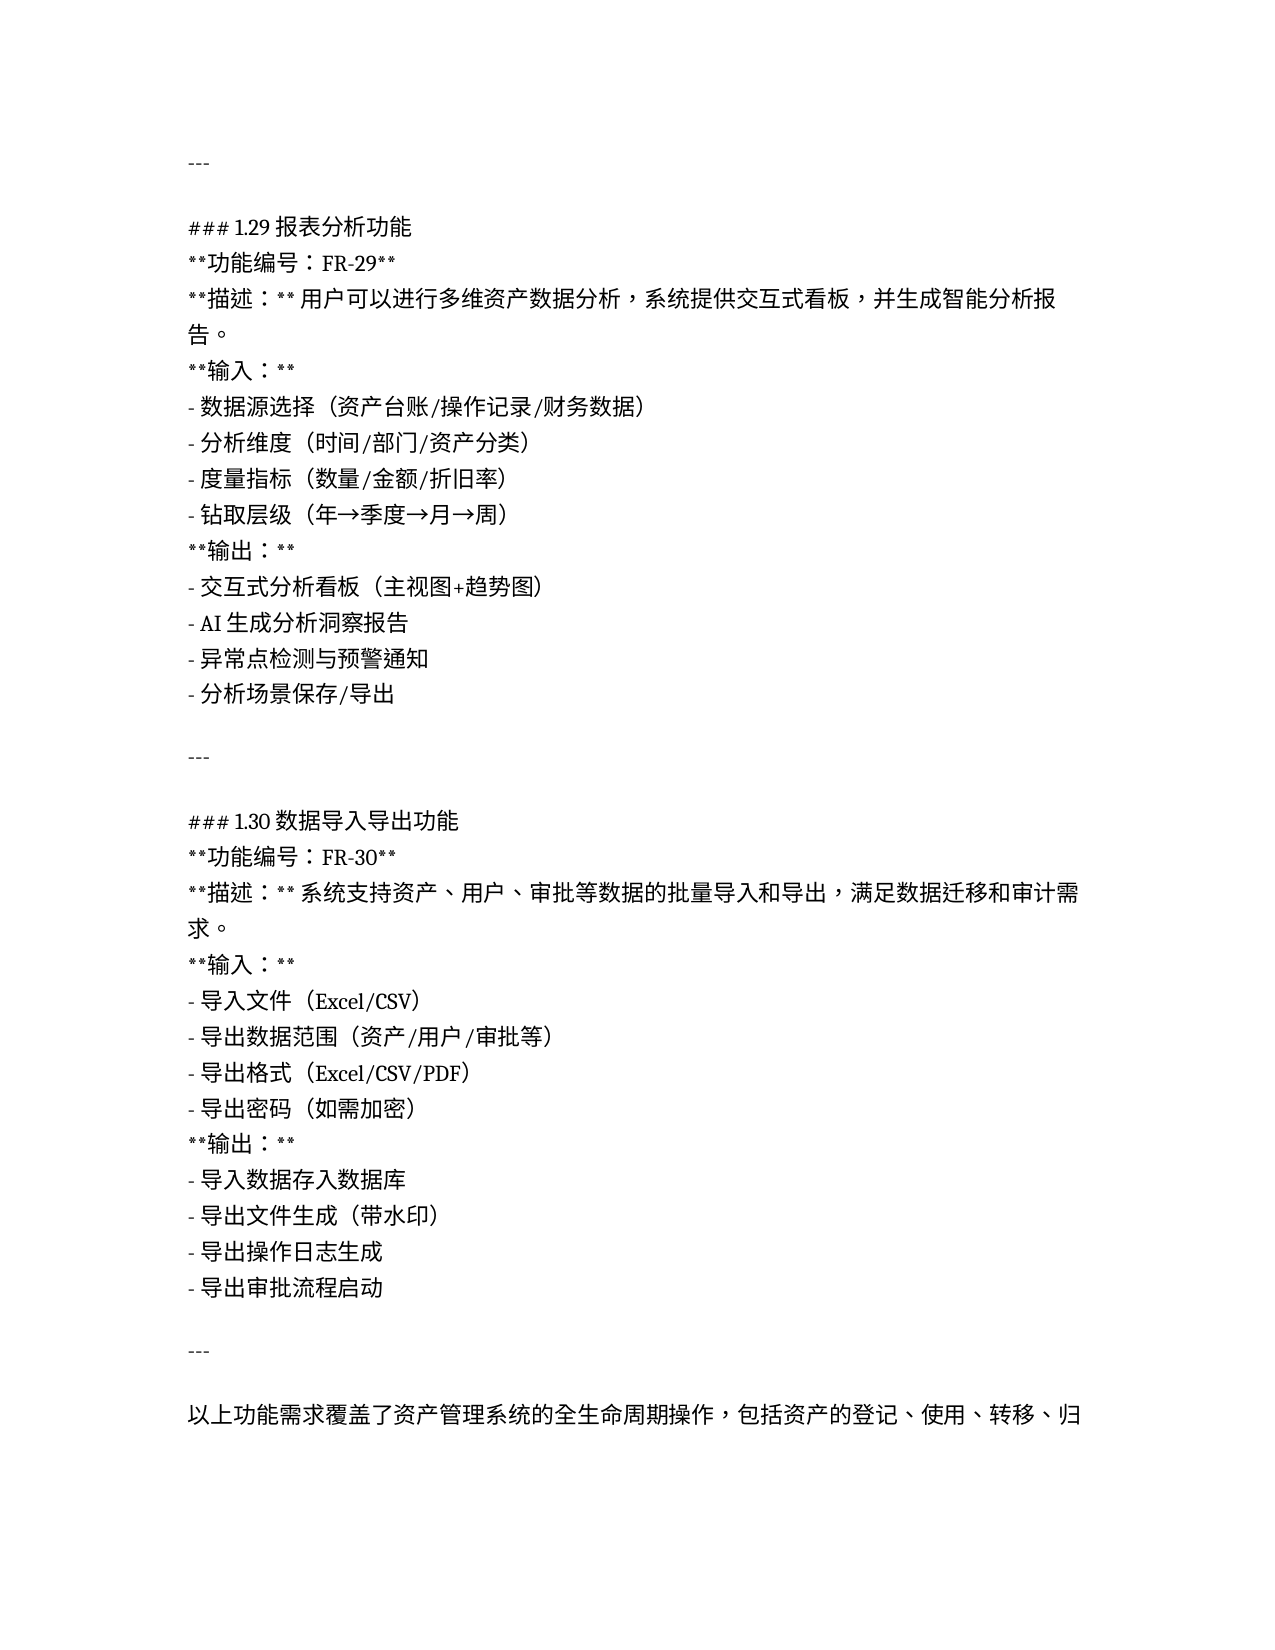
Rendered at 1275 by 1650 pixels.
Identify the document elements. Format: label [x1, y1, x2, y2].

text [187, 150, 1087, 1430]
